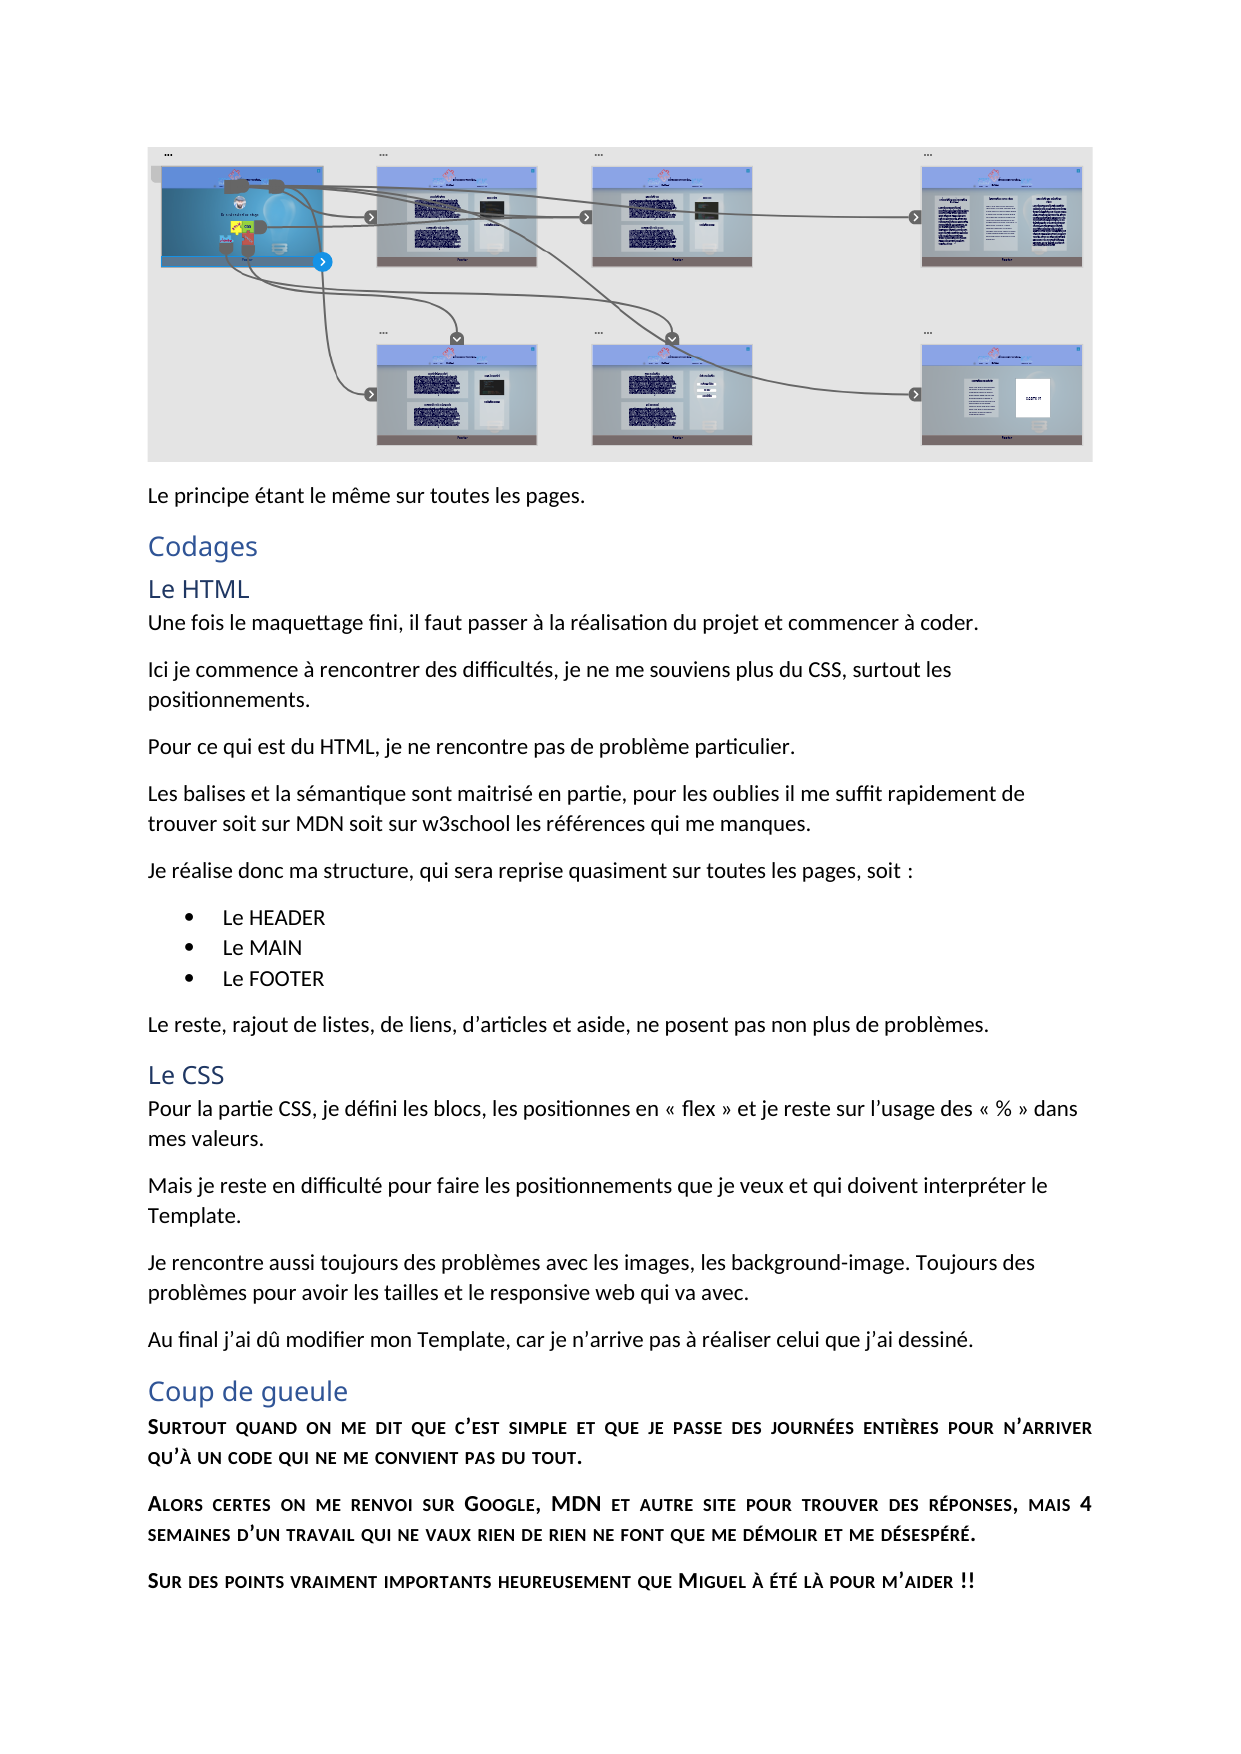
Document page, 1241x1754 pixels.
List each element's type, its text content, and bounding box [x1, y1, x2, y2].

text Mais je reste en difficulté pour faire les positionnements que je veux et qui doivent interpréter le Template. [148, 1171, 1093, 1229]
text Pour la partie CSS, je défini les blocs, les positionnes en « flex » et je reste sur l’usage des « % » dans mes valeurs. [148, 1094, 1093, 1152]
list Le FOOTER [185, 964, 1093, 992]
text Sur des points vraiment importants heureusement que Miguel à été là pour m’aider !! [148, 1566, 1093, 1594]
text Les balises et la sémantique sont maitrisé en partie, pour les oublies il me suffit rapidement de trouver soit sur MDN soit sur w3school les références qui me manques. [148, 779, 1093, 837]
text Une fois le maquettage fini, il faut passer à la réalisation du projet et commencer à coder. [148, 608, 1093, 636]
subtitle Coup de gueule [148, 1372, 1093, 1409]
text Le reste, rajout de listes, de liens, d’articles et aside, ne posent pas non plus de problèmes. [148, 1011, 1093, 1038]
text Le principe étant le même sur toutes les pages. [148, 481, 1093, 509]
picture [147, 147, 1093, 462]
text Alors certes on me renvoi sur Google, MDN et autre site pour trouver des réponses, mais 4 semaines d’un travail qui ne vaux rien de rien ne font que me démolir et me désespéré. [148, 1489, 1093, 1547]
text Pour ce qui est du HTML, je ne rencontre pas de problème particulier. [148, 732, 1093, 760]
subtitle Codages [148, 528, 1093, 564]
subtitle Le CSS [148, 1057, 1093, 1091]
text Surtout quand on me dit que c’est simple et que je passe des journées entières pour n’arriver qu’à un code qui ne me convient pas du tout. [148, 1412, 1093, 1470]
list Le HEADER [185, 903, 1093, 931]
list Le MAIN [185, 933, 1093, 961]
text Je rencontre aussi toujours des problèmes avec les images, les background-image. Toujours des problèmes pour avoir les tailles et le responsive web qui va avec. [148, 1248, 1093, 1307]
text Ici je commence à rencontrer des difficultés, je ne me souviens plus du CSS, surtout les positionnements. [148, 655, 1093, 713]
text Je réalise donc ma structure, qui sera reprise quasiment sur toutes les pages, soit : [148, 856, 1093, 884]
text Au final j’ai dû modifier mon Template, car je n’arrive pas à réaliser celui que j’ai dessiné. [148, 1325, 1093, 1353]
subtitle Le HTML [148, 572, 1093, 606]
